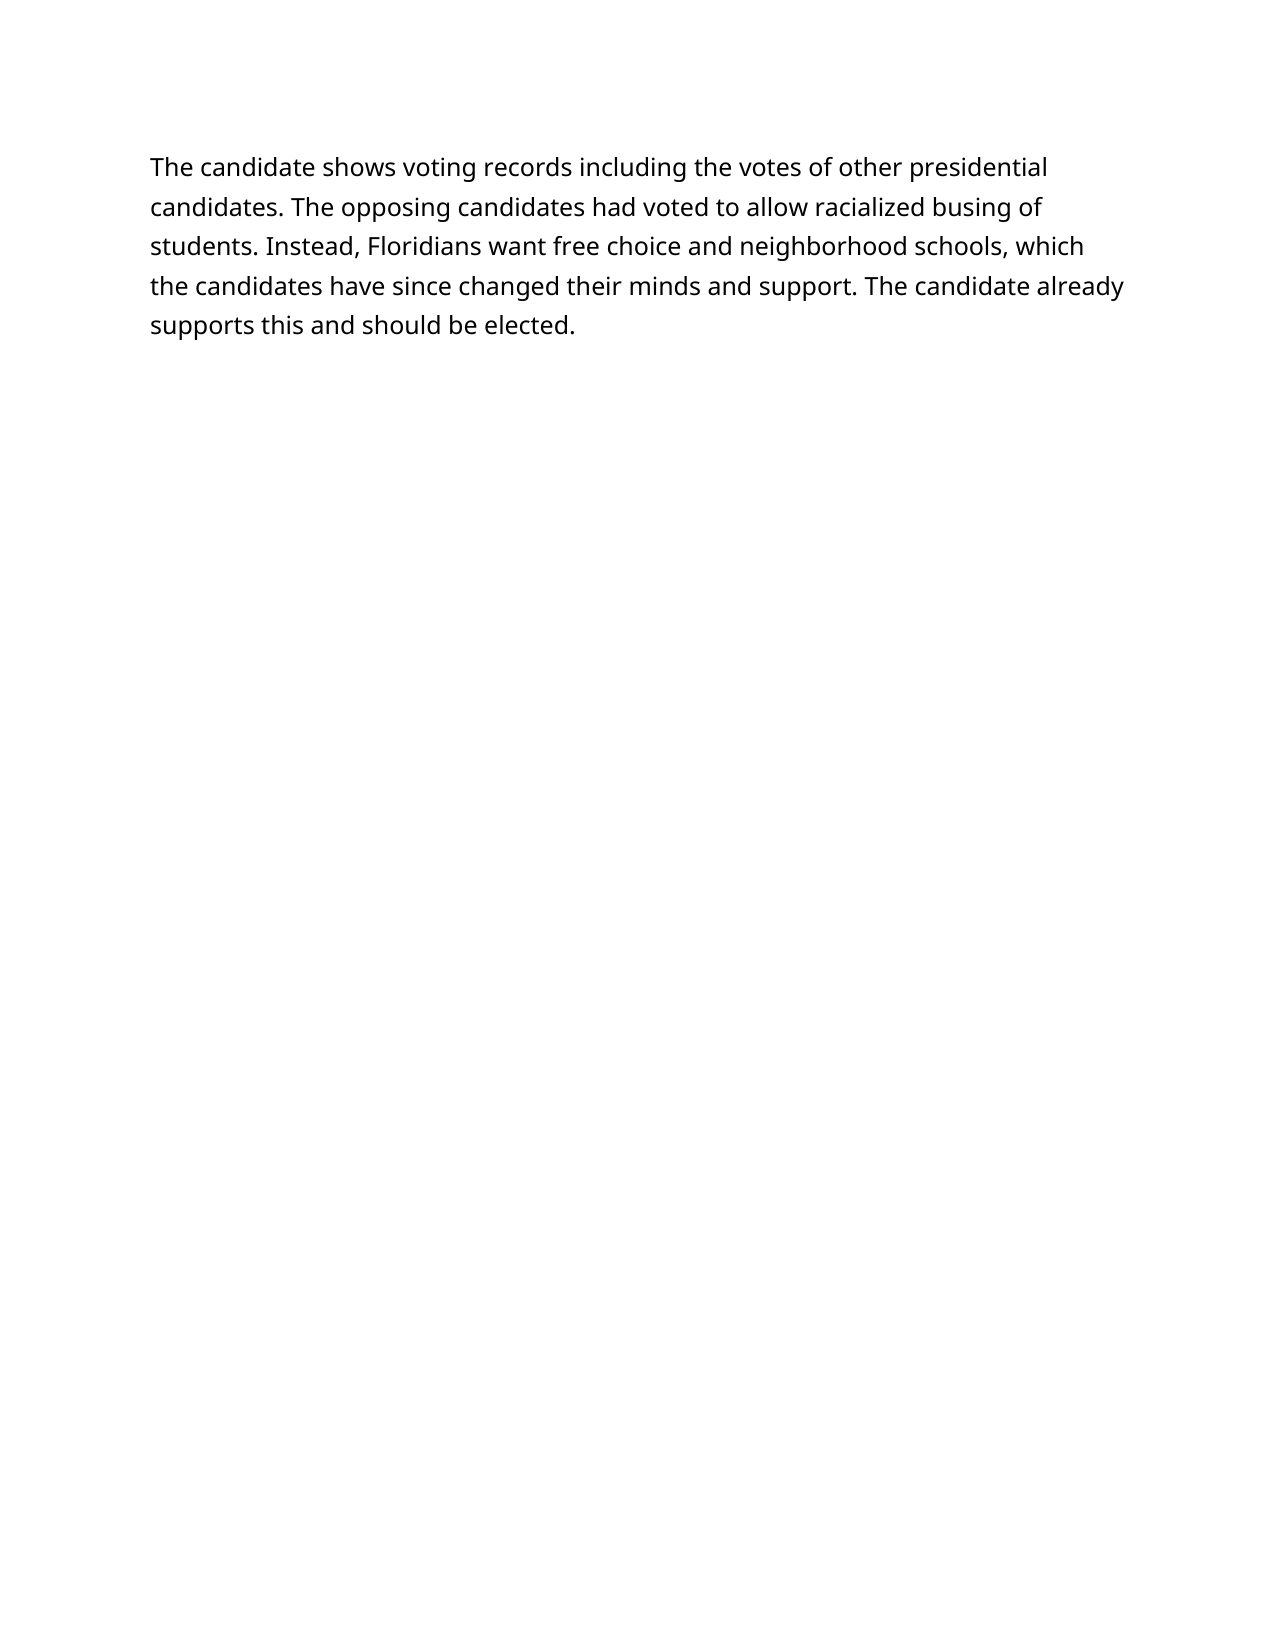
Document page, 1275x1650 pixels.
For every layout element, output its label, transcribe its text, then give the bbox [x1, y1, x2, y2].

text The candidate shows voting records including the votes of other presidential candidates. The opposing candidates had voted to allow racialized busing of students. Instead, Floridians want free choice and neighborhood schools, which the candidates have since changed their minds and support. The candidate already supports this and should be elected. [150, 150, 1125, 342]
